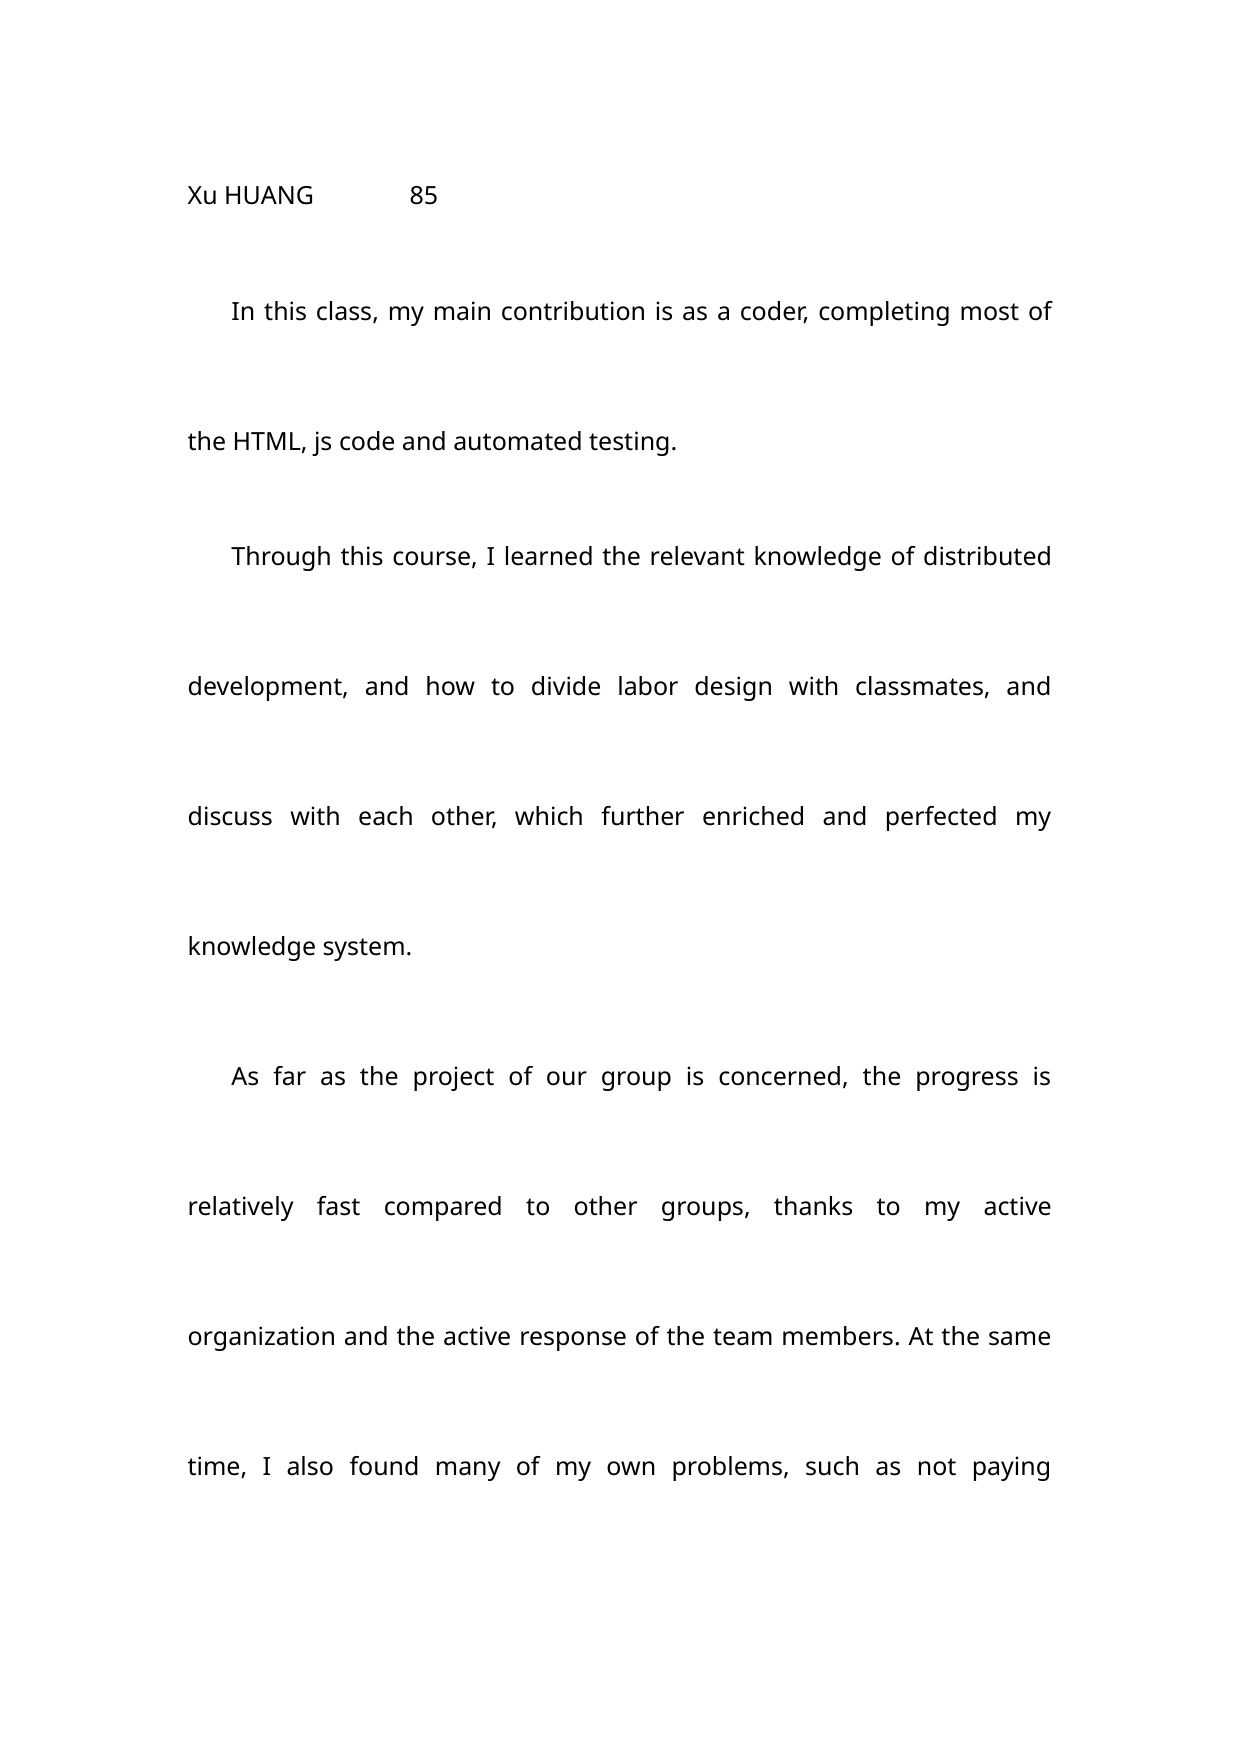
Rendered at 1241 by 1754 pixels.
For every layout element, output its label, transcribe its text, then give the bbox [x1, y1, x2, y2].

text In this class, my main contribution is as a coder, completing most of the HTML, js code and automated testing. [187, 278, 1053, 473]
text Xu HUANG 85 [187, 162, 1053, 227]
